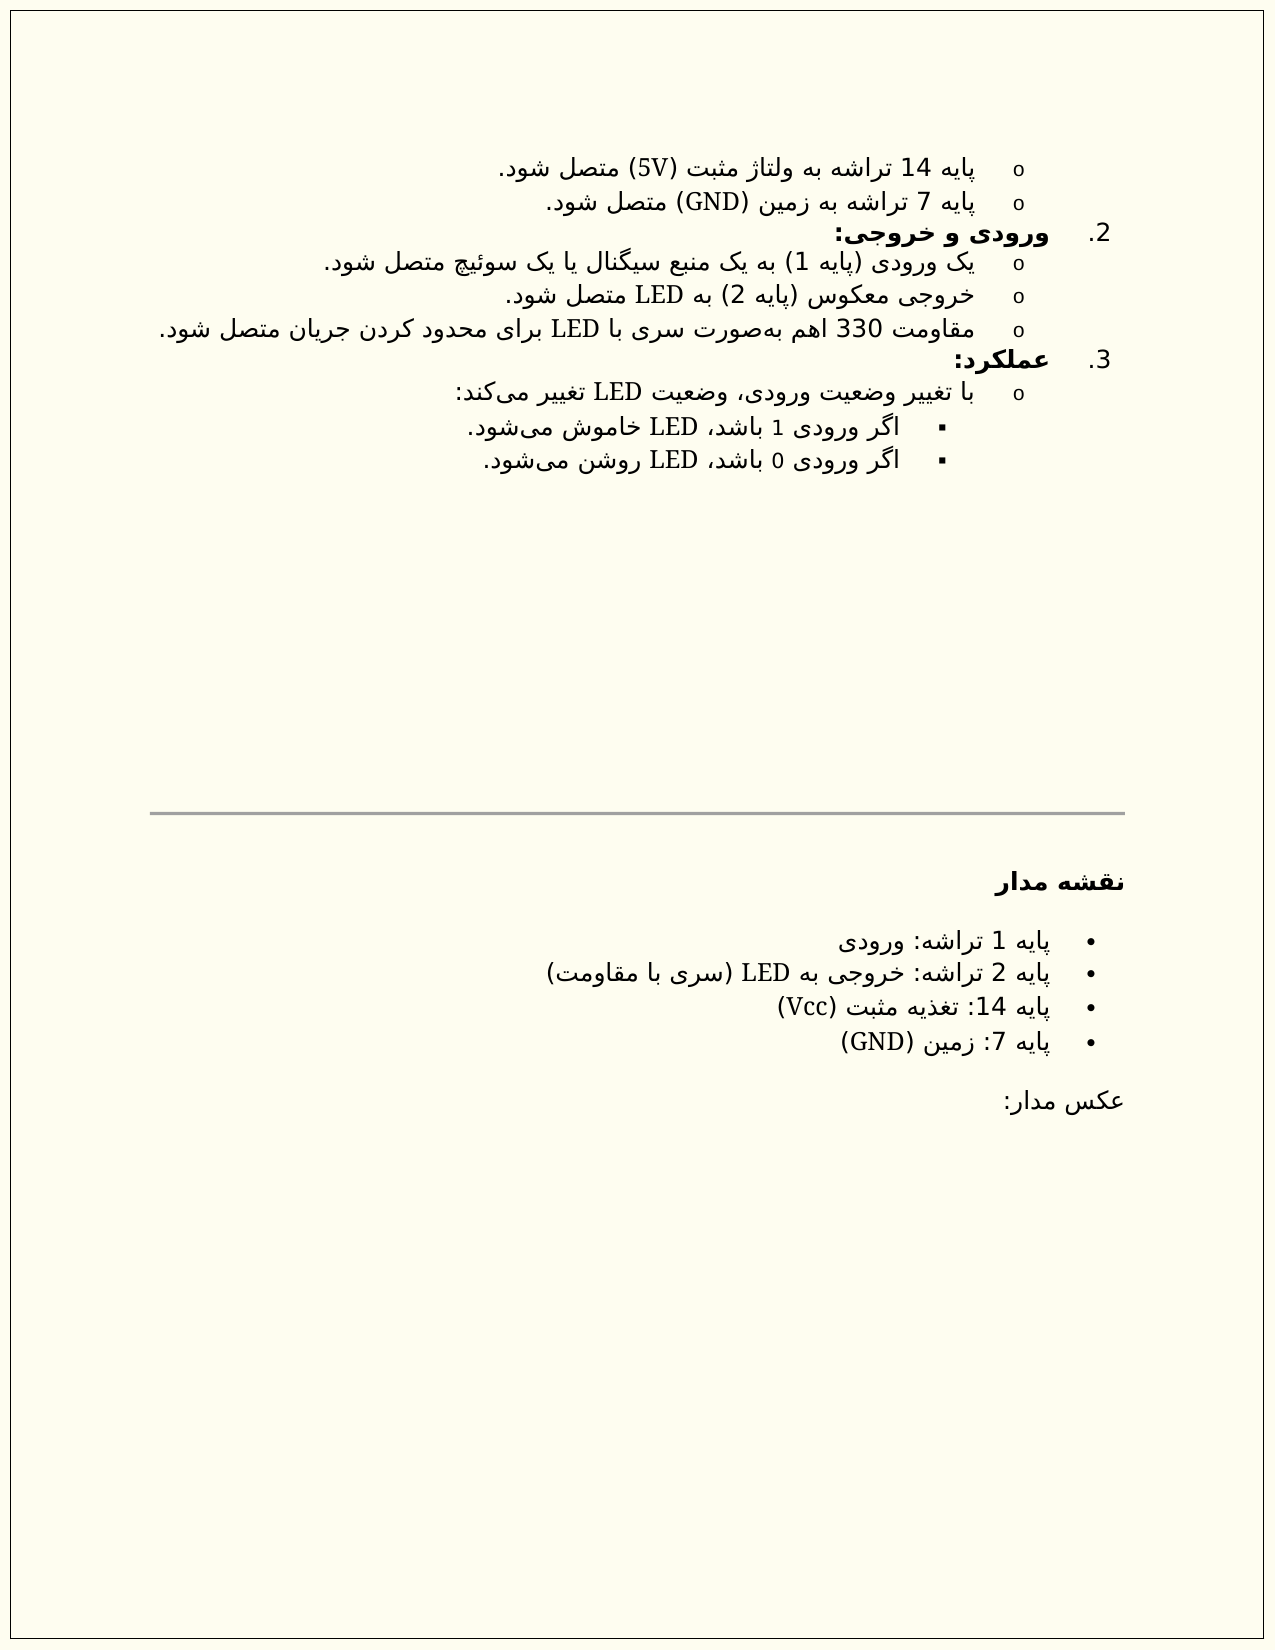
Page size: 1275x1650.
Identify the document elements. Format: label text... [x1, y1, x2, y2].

list پایه 14 تراشه به ولتاژ مثبت (5V) متصل شود. [150, 150, 1012, 184]
list پایه 7 تراشه به زمین (GND) متصل شود. [150, 184, 1012, 218]
list پایه 14: تغذیه مثبت (Vcc) [150, 989, 1087, 1023]
list اگر ورودی 0 باشد، LED روشن می‌شود. [150, 442, 937, 476]
list پایه 7: زمین (GND) [150, 1023, 1087, 1057]
list عملکرد: [150, 345, 1087, 374]
list پایه 1 تراشه: ورودی [150, 926, 1087, 955]
text عکس مدار: [150, 1086, 1125, 1116]
text نقشه مدار [150, 867, 1125, 897]
list پایه 2 تراشه: خروجی به LED (سری با مقاومت) [150, 955, 1087, 989]
list ورودی و خروجی: [150, 218, 1087, 247]
list مقاومت 330 اهم به‌صورت سری با LED برای محدود کردن جریان متصل شود. [150, 311, 1012, 345]
list خروجی معکوس (پایه 2) به LED متصل شود. [150, 277, 1012, 311]
list با تغییر وضعیت ورودی، وضعیت LED تغییر می‌کند: [150, 374, 1012, 408]
list یک ورودی (پایه 1) به یک منبع سیگنال یا یک سوئیچ متصل شود. [150, 247, 1012, 277]
list اگر ورودی 1 باشد، LED خاموش می‌شود. [150, 408, 937, 442]
